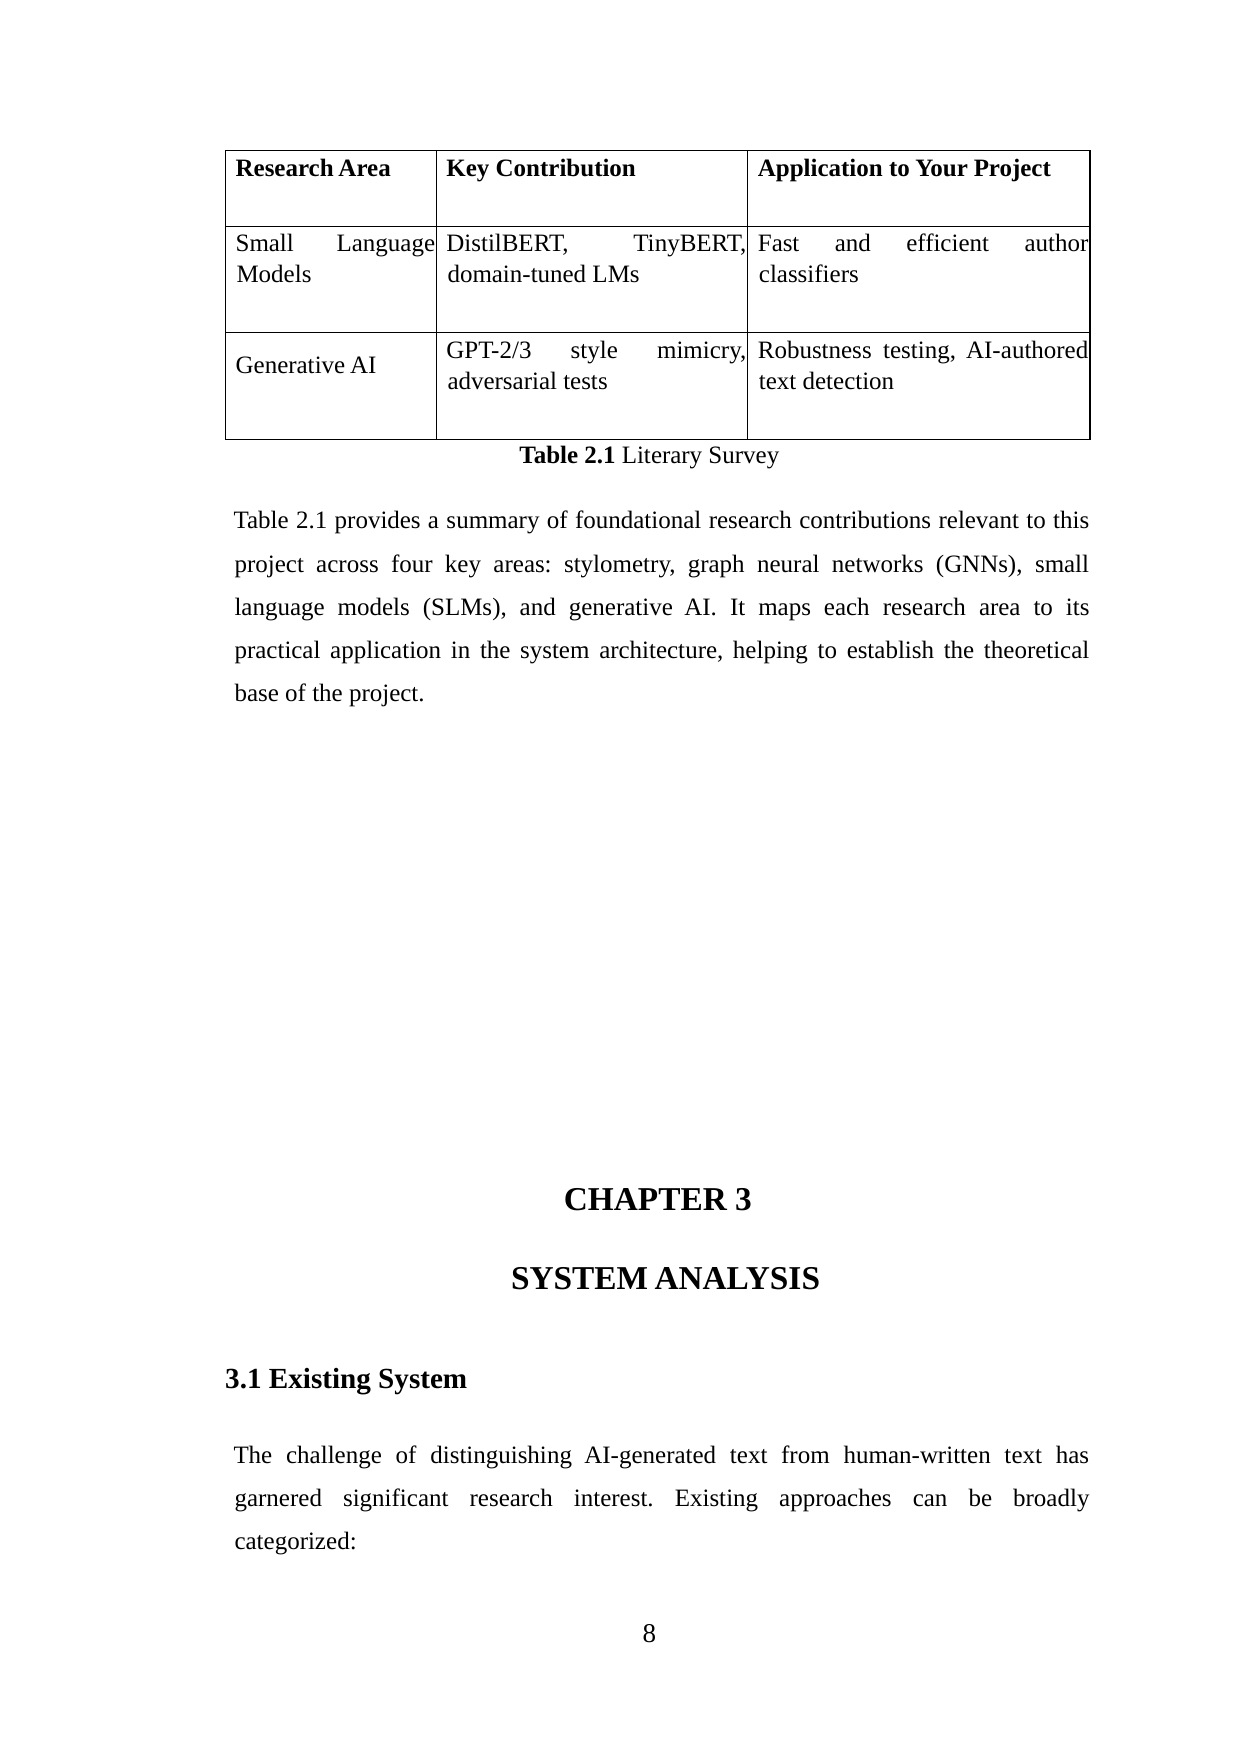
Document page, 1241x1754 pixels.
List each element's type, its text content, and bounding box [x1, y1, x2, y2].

table_cell Robustness testing, AI-authored text detection [748, 333, 1089, 439]
table_cell Generative AI [226, 333, 436, 439]
table_cell Fast and efficient author classifiers [748, 227, 1089, 332]
subtitle CHAPTER 3 [225, 1179, 1090, 1217]
table_cell GPT-2/3 style mimicry, adversarial tests [437, 333, 747, 439]
subtitle 3.1 Existing System [225, 1361, 1090, 1394]
table_cell Small Language Models [226, 227, 436, 332]
text The challenge of distinguishing AI-generated text from human-written text has garnered significant research interest. Existing approaches can be broadly categorized: [233, 1440, 1090, 1555]
table_header Key Contribution [437, 151, 747, 226]
table_header Research Area [226, 151, 436, 226]
table_cell DistilBERT, TinyBERT, domain-tuned LMs [437, 227, 747, 332]
table_header Application to Your Project [748, 151, 1089, 226]
subtitle SYSTEM ANALYSIS [224, 1258, 1090, 1297]
text Table 2.1 provides a summary of foundational research contributions relevant to this project across four key areas: stylometry, graph neural networks (GNNs), small language models (SLMs), and generative AI. It maps each research area to its practical application in the system architecture, helping to establish the theoretical base of the project. [233, 506, 1090, 707]
text Table 2.1 Literary Survey [233, 440, 1065, 469]
